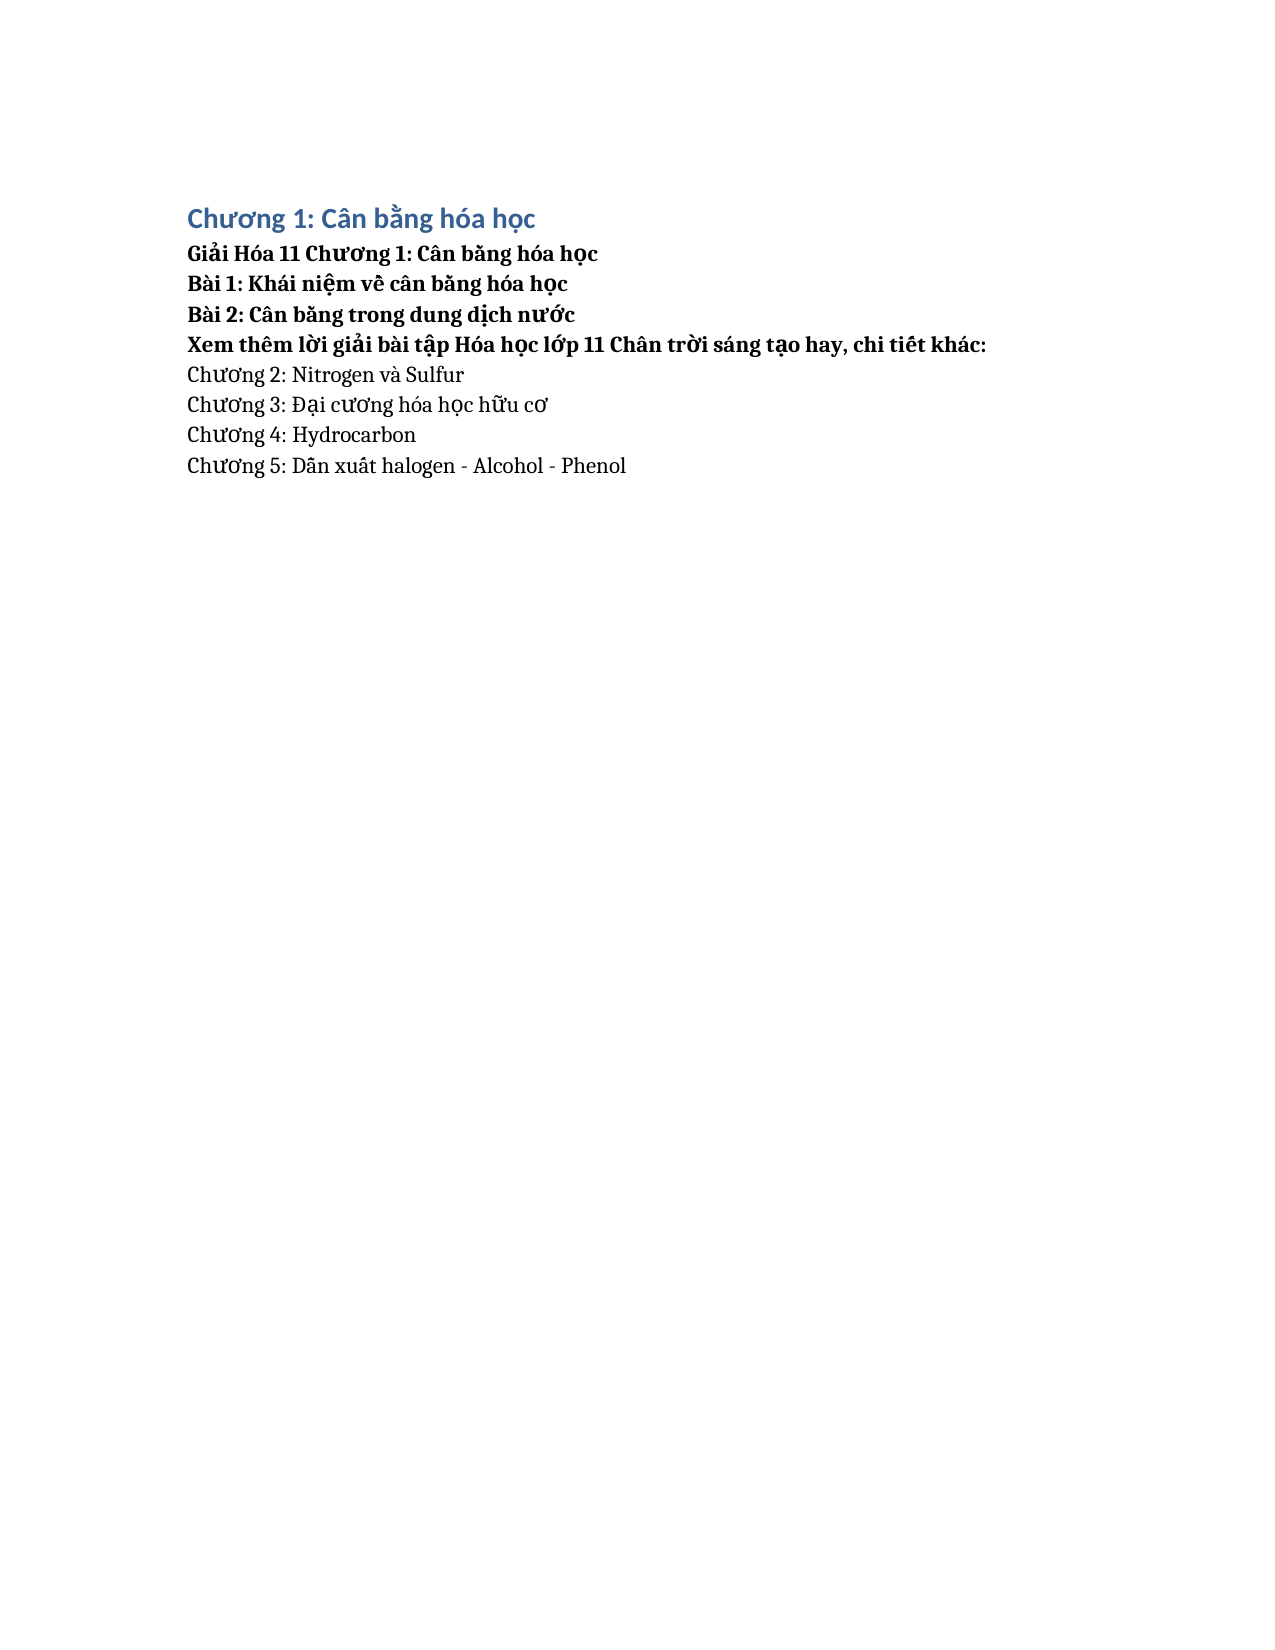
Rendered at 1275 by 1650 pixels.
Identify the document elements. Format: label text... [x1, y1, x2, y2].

text Giải Hóa 11 Chương 1: Cân bằng hóa học Bài 1: Khái niệm về cân bằng hóa học Bài 2: Cân bằng trong dung dịch nước Xem thêm lời giải bài tập Hóa học lớp 11 Chân trời sáng tạo hay, chi tiết khác: Chương 2: Nitrogen và Sulfur Chương 3: Đại cương hóa học hữu cơ Chương 4: Hydrocarbon Chương 5: Dẫn xuất halogen - Alcohol - Phenol [187, 241, 1087, 509]
subtitle Chương 1: Cân bằng hóa học [187, 200, 1087, 236]
